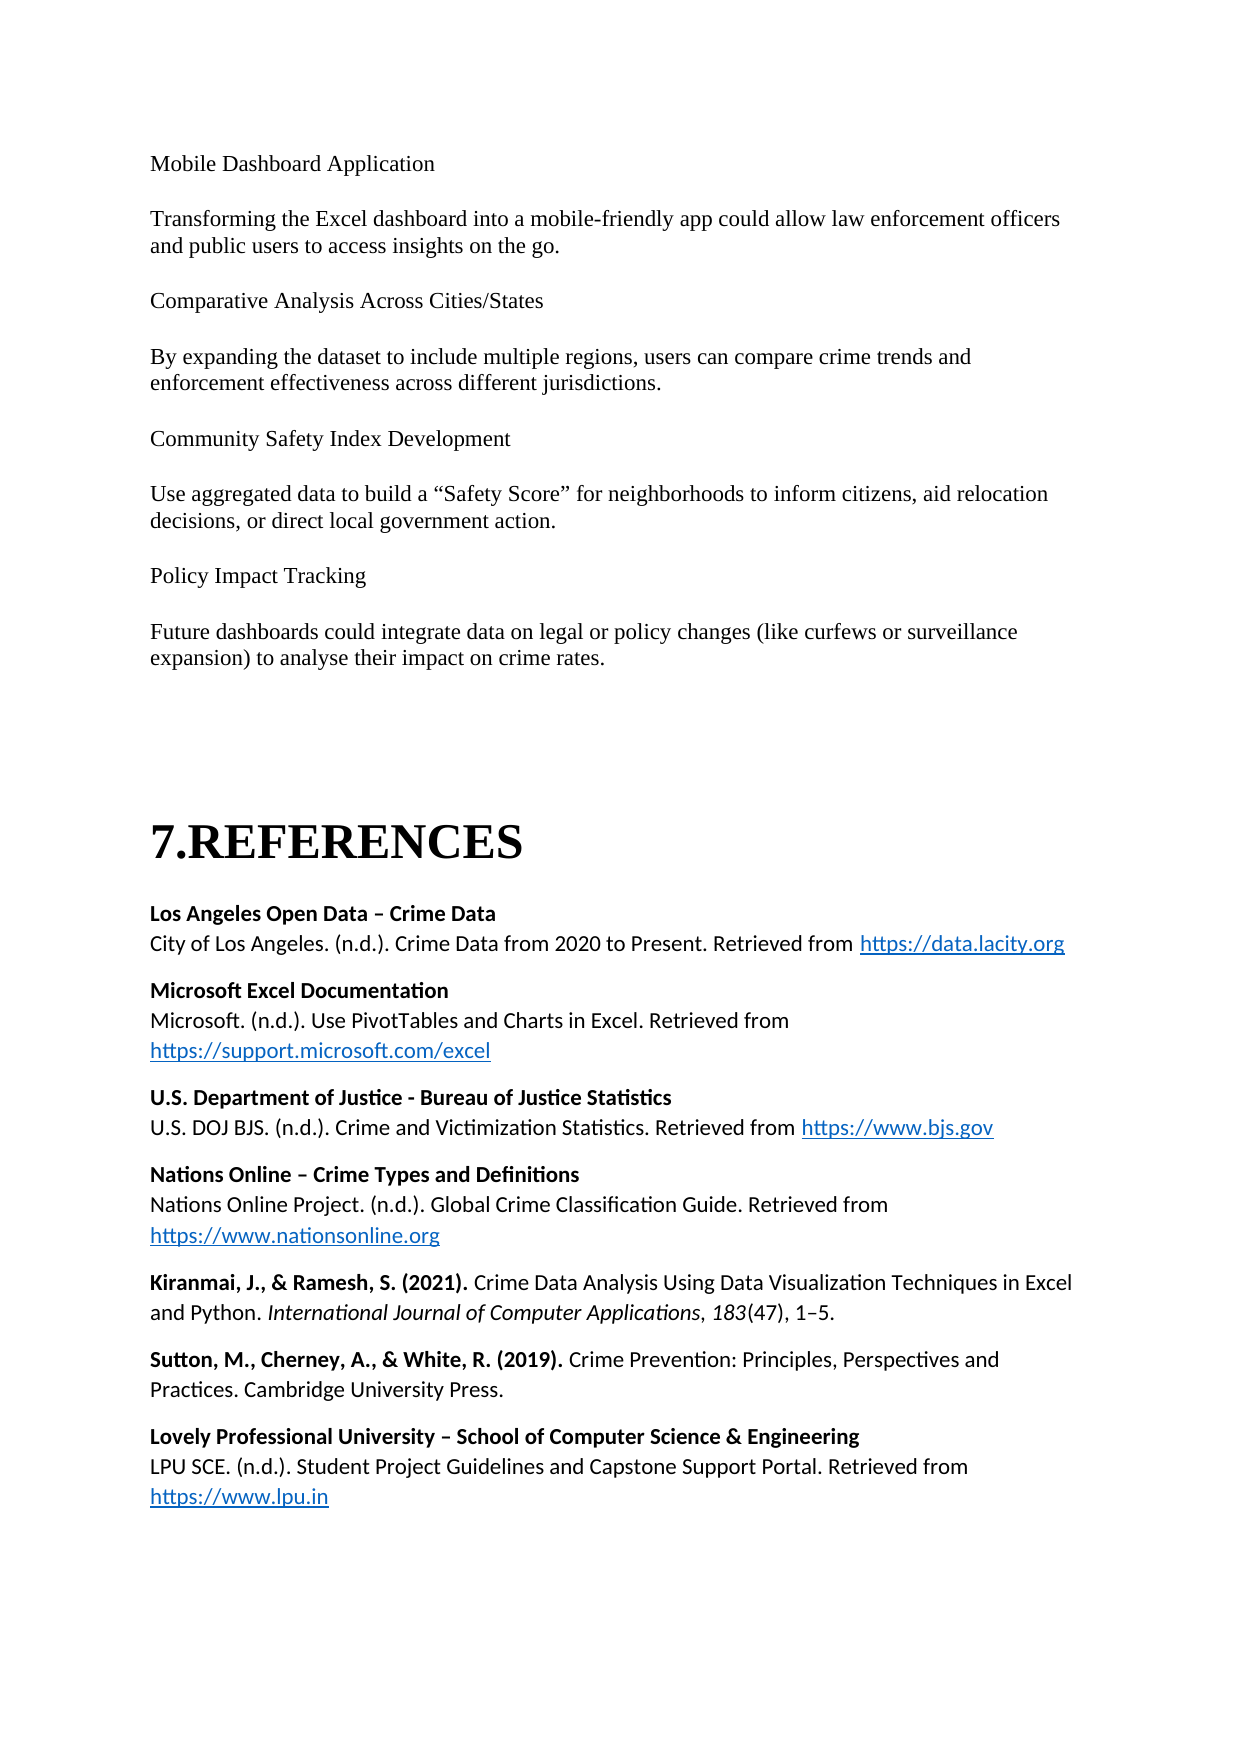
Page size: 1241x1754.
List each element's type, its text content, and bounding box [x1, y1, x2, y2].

subtitle Mobile Dashboard Application [150, 150, 1090, 176]
subtitle Community Safety Index Development [150, 425, 1090, 451]
subtitle By expanding the dataset to include multiple regions, users can compare crime trends and enforcement effectiveness across different jurisdictions. [150, 343, 1090, 396]
text Los Angeles Open Data – Crime Data City of Los Angeles. (n.d.). Crime Data from 2020 to Present. Retrieved from https://data.lacity.org [150, 899, 1090, 957]
text Kiranmai, J., & Ramesh, S. (2021). Crime Data Analysis Using Data Visualization Techniques in Excel and Python. International Journal of Computer Applications, 183(47), 1–5. [150, 1268, 1090, 1326]
subtitle 7.REFERENCES [150, 812, 1090, 870]
subtitle Use aggregated data to build a “Safety Score” for neighborhoods to inform citizens, aid relocation decisions, or direct local government action. [150, 480, 1090, 533]
text Microsoft Excel Documentation Microsoft. (n.d.). Use PivotTables and Charts in Excel. Retrieved from https://support.microsoft.com/excel [150, 976, 1090, 1064]
text Lovely Professional University – School of Computer Science & Engineering LPU SCE. (n.d.). Student Project Guidelines and Capstone Support Portal. Retrieved from https://www.lpu.in [150, 1422, 1090, 1510]
text U.S. Department of Justice - Bureau of Justice Statistics U.S. DOJ BJS. (n.d.). Crime and Victimization Statistics. Retrieved from https://www.bjs.gov [150, 1083, 1090, 1142]
subtitle Future dashboards could integrate data on legal or policy changes (like curfews or surveillance expansion) to analyse their impact on crime rates. [150, 618, 1090, 670]
text Nations Online – Crime Types and Definitions Nations Online Project. (n.d.). Global Crime Classification Guide. Retrieved from https://www.nationsonline.org [150, 1160, 1090, 1249]
text Sutton, M., Cherney, A., & White, R. (2019). Crime Prevention: Principles, Perspectives and Practices. Cambridge University Press. [150, 1345, 1090, 1403]
subtitle Transforming the Excel dashboard into a mobile-friendly app could allow law enforcement officers and public users to access insights on the go. [150, 206, 1090, 258]
subtitle Policy Impact Tracking [150, 562, 1090, 588]
subtitle Comparative Analysis Across Cities/States [150, 287, 1090, 314]
